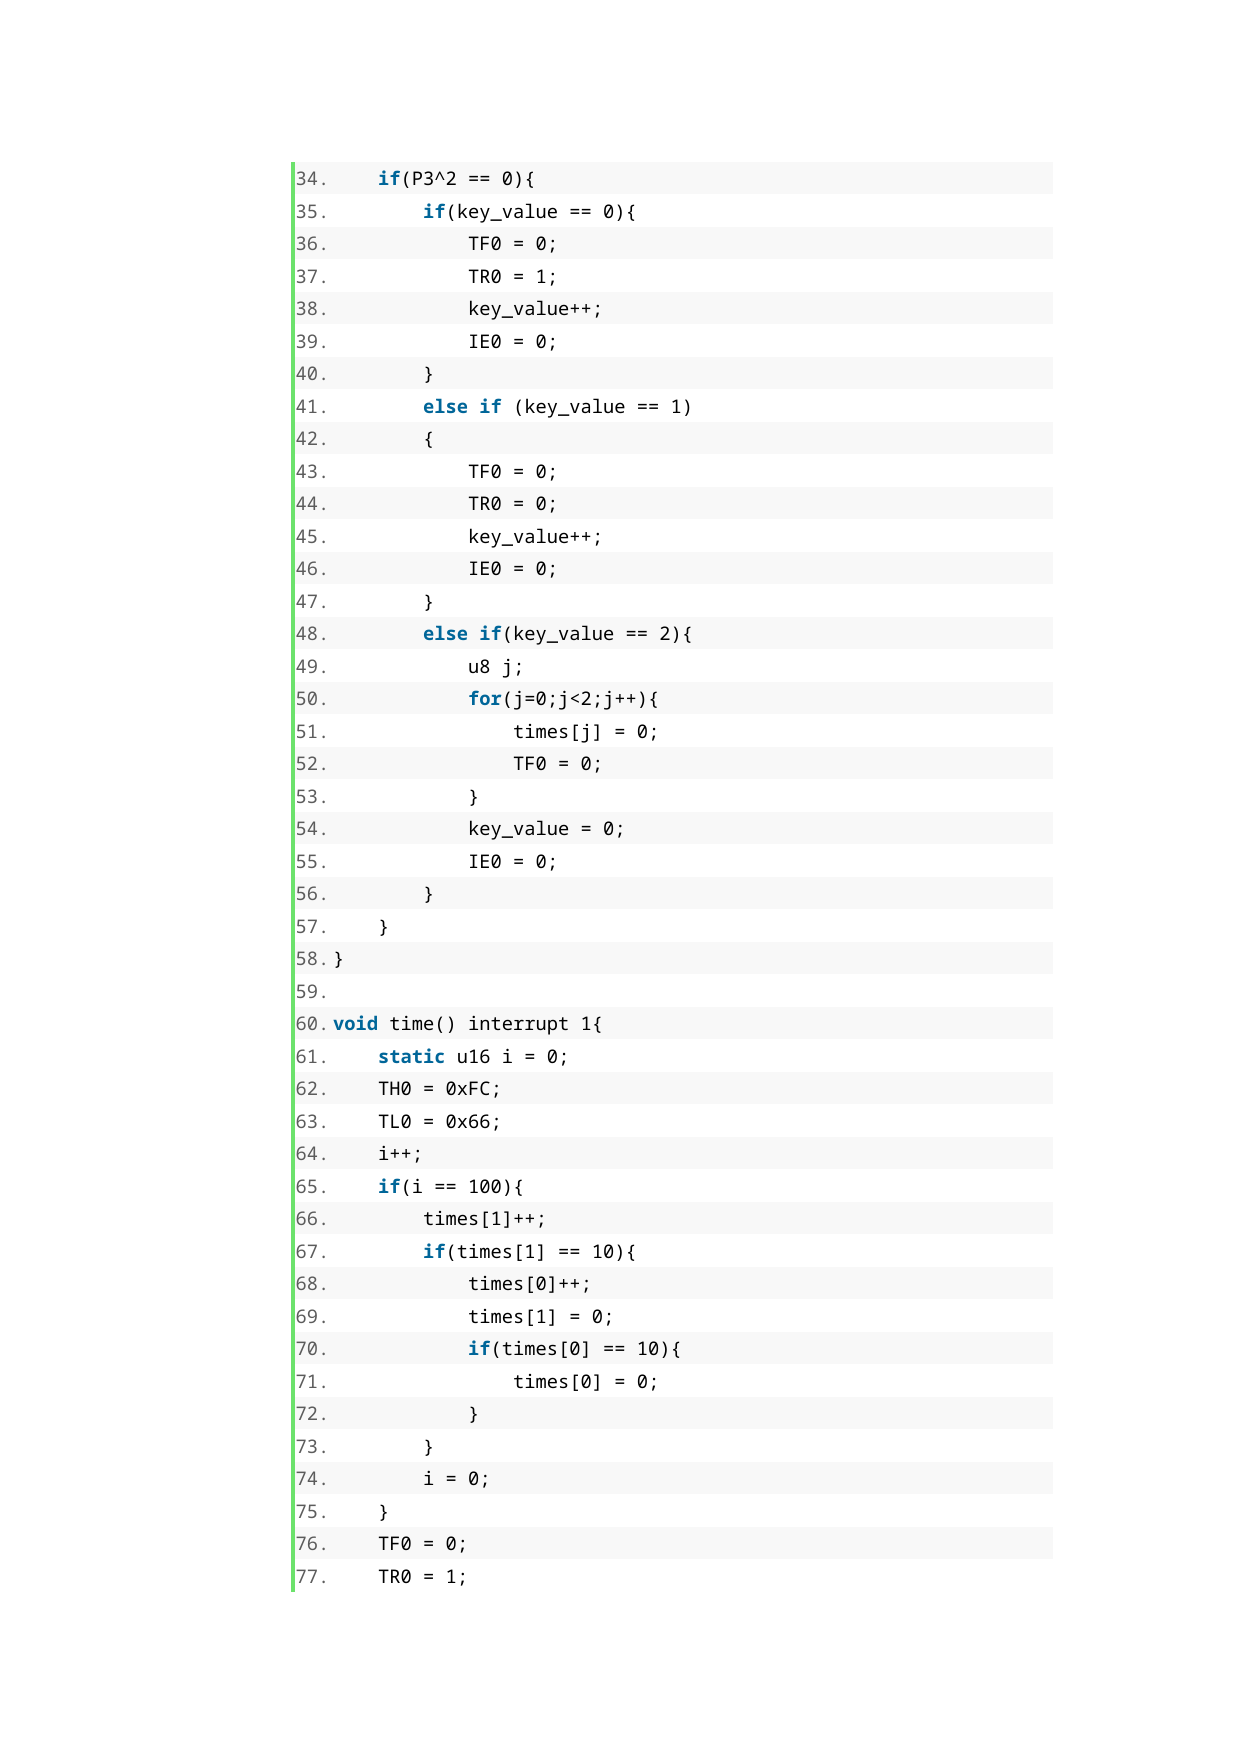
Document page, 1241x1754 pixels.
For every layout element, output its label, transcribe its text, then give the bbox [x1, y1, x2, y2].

list } [295, 1494, 1053, 1527]
list times[1]++; [295, 1202, 1053, 1234]
list } [295, 1429, 1053, 1462]
list IE0 = 0; [295, 844, 1053, 877]
list TF0 = 0; [295, 454, 1053, 487]
list for(j=0;j<2;j++){ [295, 682, 1053, 714]
list IE0 = 0; [295, 552, 1053, 584]
list else if (key_value == 1) [295, 389, 1053, 422]
list TF0 = 0; [295, 227, 1053, 259]
list times[1] = 0; [295, 1299, 1053, 1332]
list } [295, 779, 1053, 812]
list TR0 = 0; [295, 487, 1053, 519]
list { [295, 422, 1053, 454]
list IE0 = 0; [295, 324, 1053, 357]
list TH0 = 0xFC; [295, 1072, 1053, 1104]
list if(times[1] == 10){ [295, 1234, 1053, 1267]
list TL0 = 0x66; [295, 1104, 1053, 1137]
list times[0] = 0; [295, 1364, 1053, 1397]
list i = 0; [295, 1462, 1053, 1494]
list if(P3^2 == 0){ [295, 162, 1053, 194]
list i++; [295, 1137, 1053, 1169]
list key_value = 0; [295, 812, 1053, 844]
list if(times[0] == 10){ [295, 1332, 1053, 1364]
list } [295, 942, 1053, 974]
list if(key_value == 0){ [295, 194, 1053, 227]
list TF0 = 0; [295, 1527, 1053, 1559]
list } [295, 584, 1053, 617]
list u8 j; [295, 649, 1053, 682]
list times[0]++; [295, 1267, 1053, 1299]
list else if(key_value == 2){ [295, 617, 1053, 649]
list TF0 = 0; [295, 747, 1053, 779]
list key_value++; [295, 519, 1053, 552]
list key_value++; [295, 292, 1053, 324]
list } [295, 1397, 1053, 1429]
list TR0 = 1; [295, 1559, 1053, 1592]
list static u16 i = 0; [295, 1039, 1053, 1072]
list times[j] = 0; [295, 714, 1053, 747]
list } [295, 909, 1053, 942]
list TR0 = 1; [295, 259, 1053, 292]
list if(i == 100){ [295, 1169, 1053, 1202]
list } [295, 357, 1053, 389]
list } [295, 877, 1053, 909]
list void time() interrupt 1{ [295, 1007, 1053, 1039]
